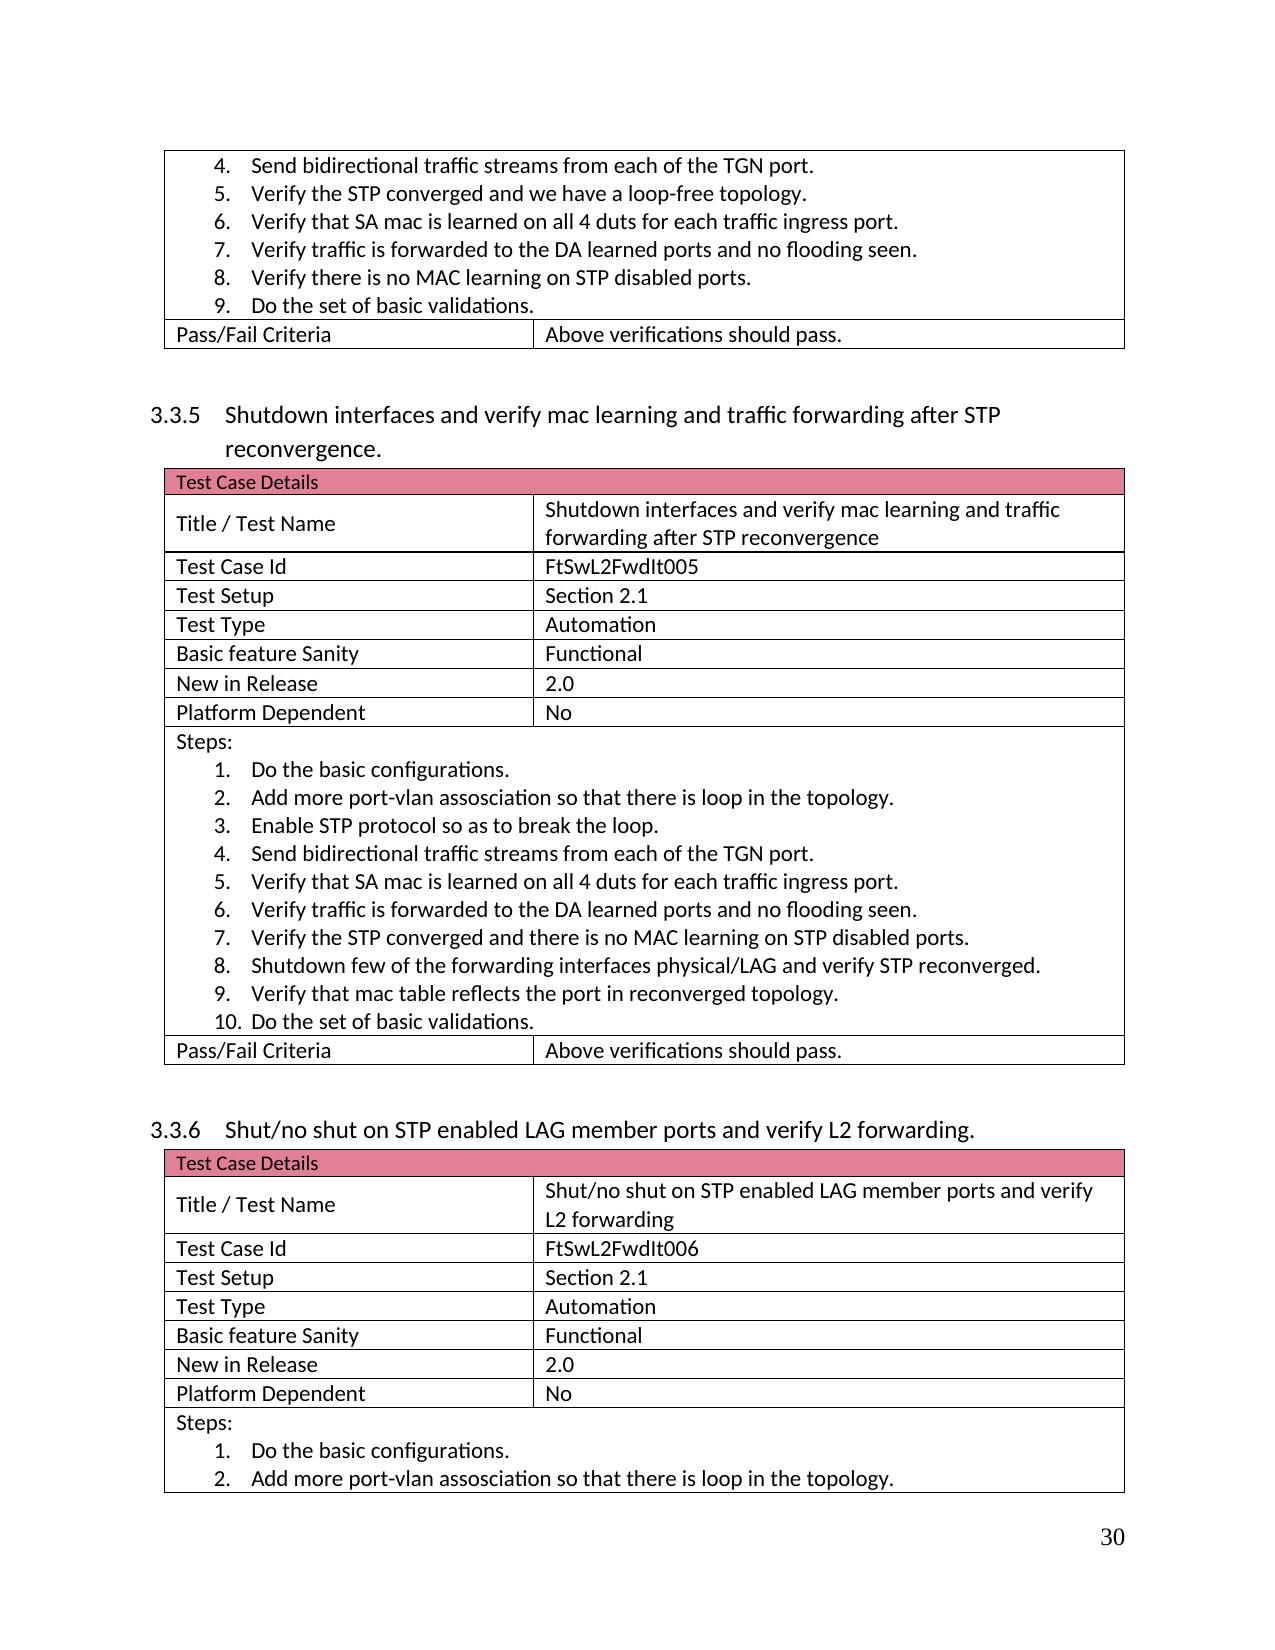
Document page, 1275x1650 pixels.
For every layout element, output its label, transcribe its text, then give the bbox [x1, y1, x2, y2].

subtitle Shutdown interfaces and verify mac learning and traffic forwarding after STP reconvergence. [150, 399, 1125, 464]
table_cell Functional [534, 1321, 1124, 1349]
table_cell No [534, 698, 1124, 726]
table_header Test Case Details [165, 1150, 1124, 1176]
table_cell FtSwL2FwdIt005 [534, 553, 1124, 580]
table_cell Pass/Fail Criteria [165, 1036, 533, 1064]
table_cell Basic feature Sanity [165, 1321, 533, 1349]
table_cell Section 2.1 [534, 581, 1124, 609]
table_cell New in Release [165, 669, 533, 697]
table_cell Functional [534, 640, 1124, 668]
subtitle Shut/no shut on STP enabled LAG member ports and verify L2 forwarding. [150, 1115, 1125, 1145]
table_cell Automation [534, 1292, 1124, 1320]
table_header Test Case Details [165, 469, 1124, 494]
table_cell Title / Test Name [165, 495, 533, 551]
table_cell Section 2.1 [534, 1263, 1124, 1291]
table_cell FtSwL2FwdIt006 [534, 1234, 1124, 1262]
table_cell Test Type [165, 611, 533, 638]
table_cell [165, 151, 1124, 319]
table_cell Test Setup [165, 581, 533, 609]
table_cell Pass/Fail Criteria [165, 320, 533, 348]
table_cell Test Setup [165, 1263, 533, 1291]
table_cell Steps: Do the basic configurations. Add more port-vlan assosciation so that there is loop in the topology. Enable STP protocol so as to break the loop. Send bidirectional traffic streams from each of the TGN port. Verify that SA mac is learned on all 4 duts for each traffic ingress port. Verify traffic is forwarded to the DA learned ports and no flooding seen. Verify the STP converged and there is no MAC learning on STP disabled ports. Shutdown few of the forwarding interfaces physical/LAG and verify STP reconverged. Verify that mac table reflects the port in reconverged topology. Do the set of basic validations. [165, 727, 1124, 1035]
table_cell Test Case Id [165, 1234, 533, 1262]
table_cell Platform Dependent [165, 698, 533, 726]
table_cell Platform Dependent [165, 1379, 533, 1407]
table_cell Test Case Id [165, 553, 533, 580]
table_cell Shutdown interfaces and verify mac learning and traffic forwarding after STP reconvergence [534, 495, 1124, 551]
table_cell Title / Test Name [165, 1177, 533, 1233]
table_cell No [534, 1379, 1124, 1407]
table_cell New in Release [165, 1350, 533, 1378]
table_cell Above verifications should pass. [534, 320, 1124, 348]
table_cell 2.0 [534, 669, 1124, 697]
table_cell Test Type [165, 1292, 533, 1320]
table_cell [165, 1408, 1124, 1492]
table_cell 2.0 [534, 1350, 1124, 1378]
table_cell Shut/no shut on STP enabled LAG member ports and verify L2 forwarding [534, 1177, 1124, 1233]
table_cell Basic feature Sanity [165, 640, 533, 668]
table_cell Automation [534, 611, 1124, 638]
table_cell Above verifications should pass. [534, 1036, 1124, 1064]
